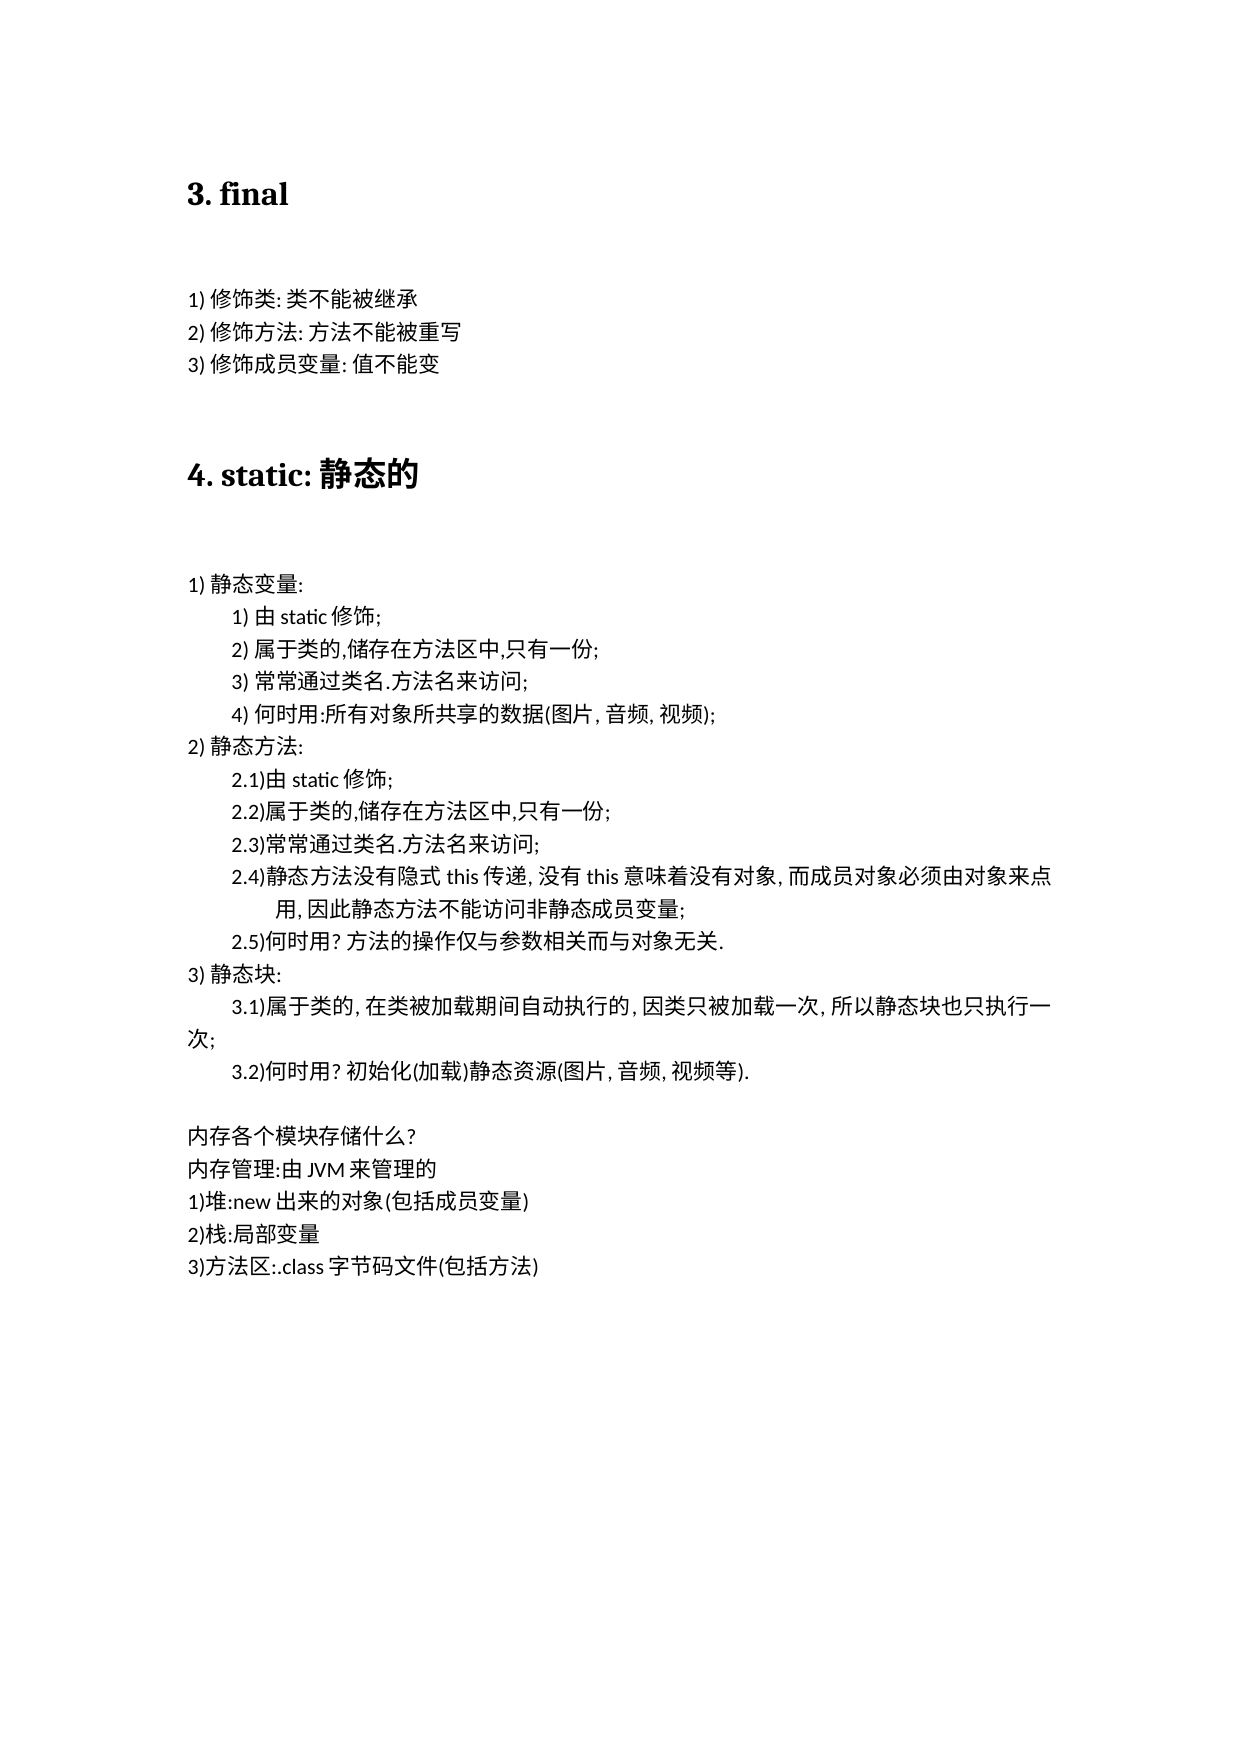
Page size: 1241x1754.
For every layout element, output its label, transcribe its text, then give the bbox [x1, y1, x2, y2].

text 内存管理:由JVM来管理的 [187, 1151, 1053, 1184]
text 3) 修饰成员变量: 值不能变 [187, 347, 1053, 379]
subtitle 3. final [187, 162, 1053, 227]
text 3.2)何时用? 初始化(加载)静态资源(图片, 音频, 视频等). [187, 1054, 1053, 1086]
text 3) 常常通过类名.方法名来访问; [187, 664, 1053, 696]
subtitle 4. static: 静态的 [187, 439, 1053, 504]
text 2) 静态方法: [187, 729, 1053, 761]
text 2.5)何时用? 方法的操作仅与参数相关而与对象无关. [187, 924, 1053, 956]
text 1)堆:new出来的对象(包括成员变量) [187, 1184, 1053, 1216]
text 2.2)属于类的,储存在方法区中,只有一份; [187, 794, 1053, 826]
text 3) 静态块: [187, 956, 1053, 989]
text 2.3)常常通过类名.方法名来访问; [187, 826, 1053, 859]
text 1) 修饰类: 类不能被继承 [187, 282, 1053, 314]
text 2)栈:局部变量 [187, 1216, 1053, 1249]
text 3.1)属于类的, 在类被加载期间自动执行的, 因类只被加载一次, 所以静态块也只执行一次; [187, 989, 1053, 1054]
text 2.4)静态方法没有隐式this传递, 没有this意味着没有对象, 而成员对象必须由对象来点 用, 因此静态方法不能访问非静态成员变量; [187, 859, 1053, 924]
text 1) 静态变量: [187, 566, 1053, 599]
text 2) 修饰方法: 方法不能被重写 [187, 314, 1053, 347]
text 1) 由static修饰; [187, 599, 1053, 631]
text 内存各个模块存储什么? [187, 1119, 1053, 1151]
text 4) 何时用:所有对象所共享的数据(图片, 音频, 视频); [187, 696, 1053, 729]
text 3)方法区:.class字节码文件(包括方法) [187, 1249, 1053, 1281]
text 2) 属于类的,储存在方法区中,只有一份; [187, 631, 1053, 664]
text 2.1)由static修饰; [187, 761, 1053, 794]
